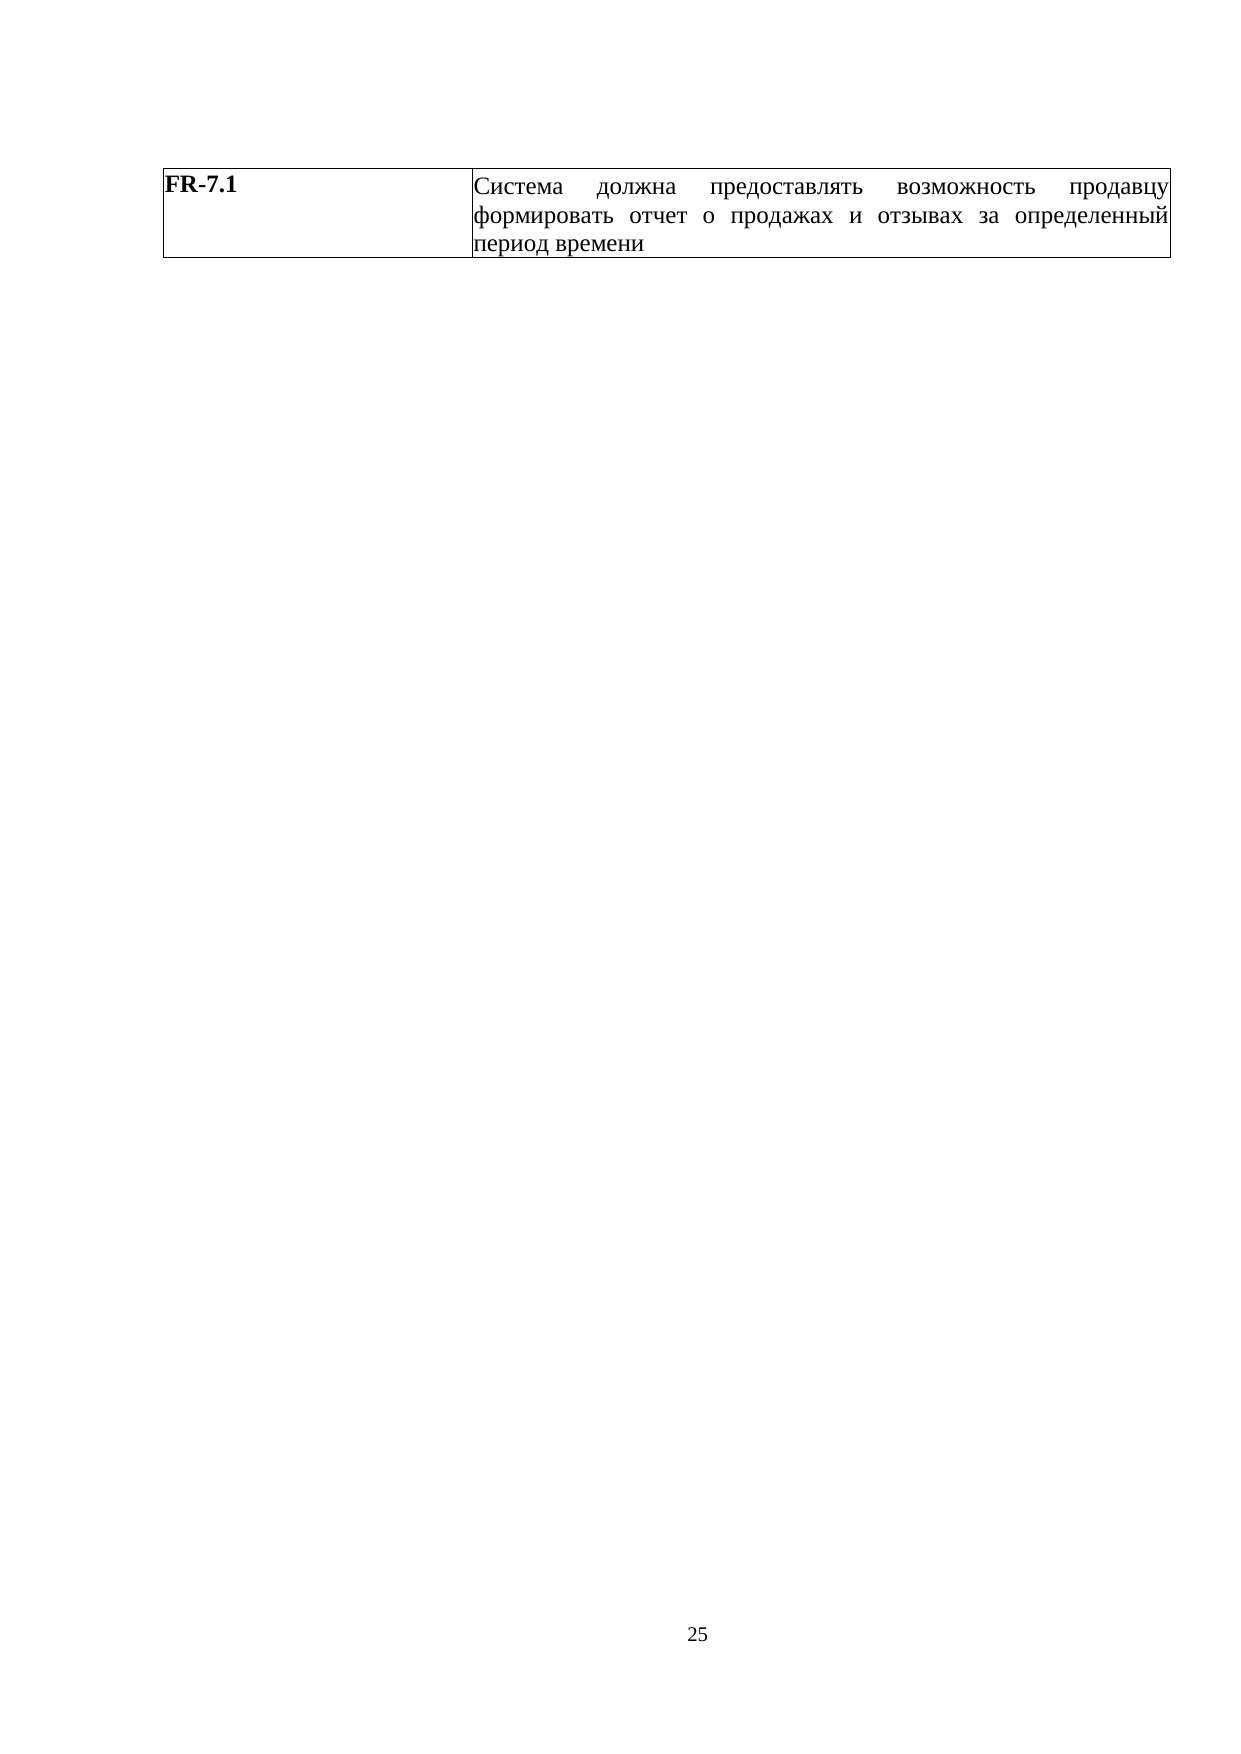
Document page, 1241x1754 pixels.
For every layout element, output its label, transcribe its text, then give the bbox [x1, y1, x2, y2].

table_cell FR-7.1 [164, 169, 472, 257]
table_cell Система должна предоставлять возможность продавцу формировать отчет о продажах и отзывах за определенный период времени [473, 169, 1170, 257]
